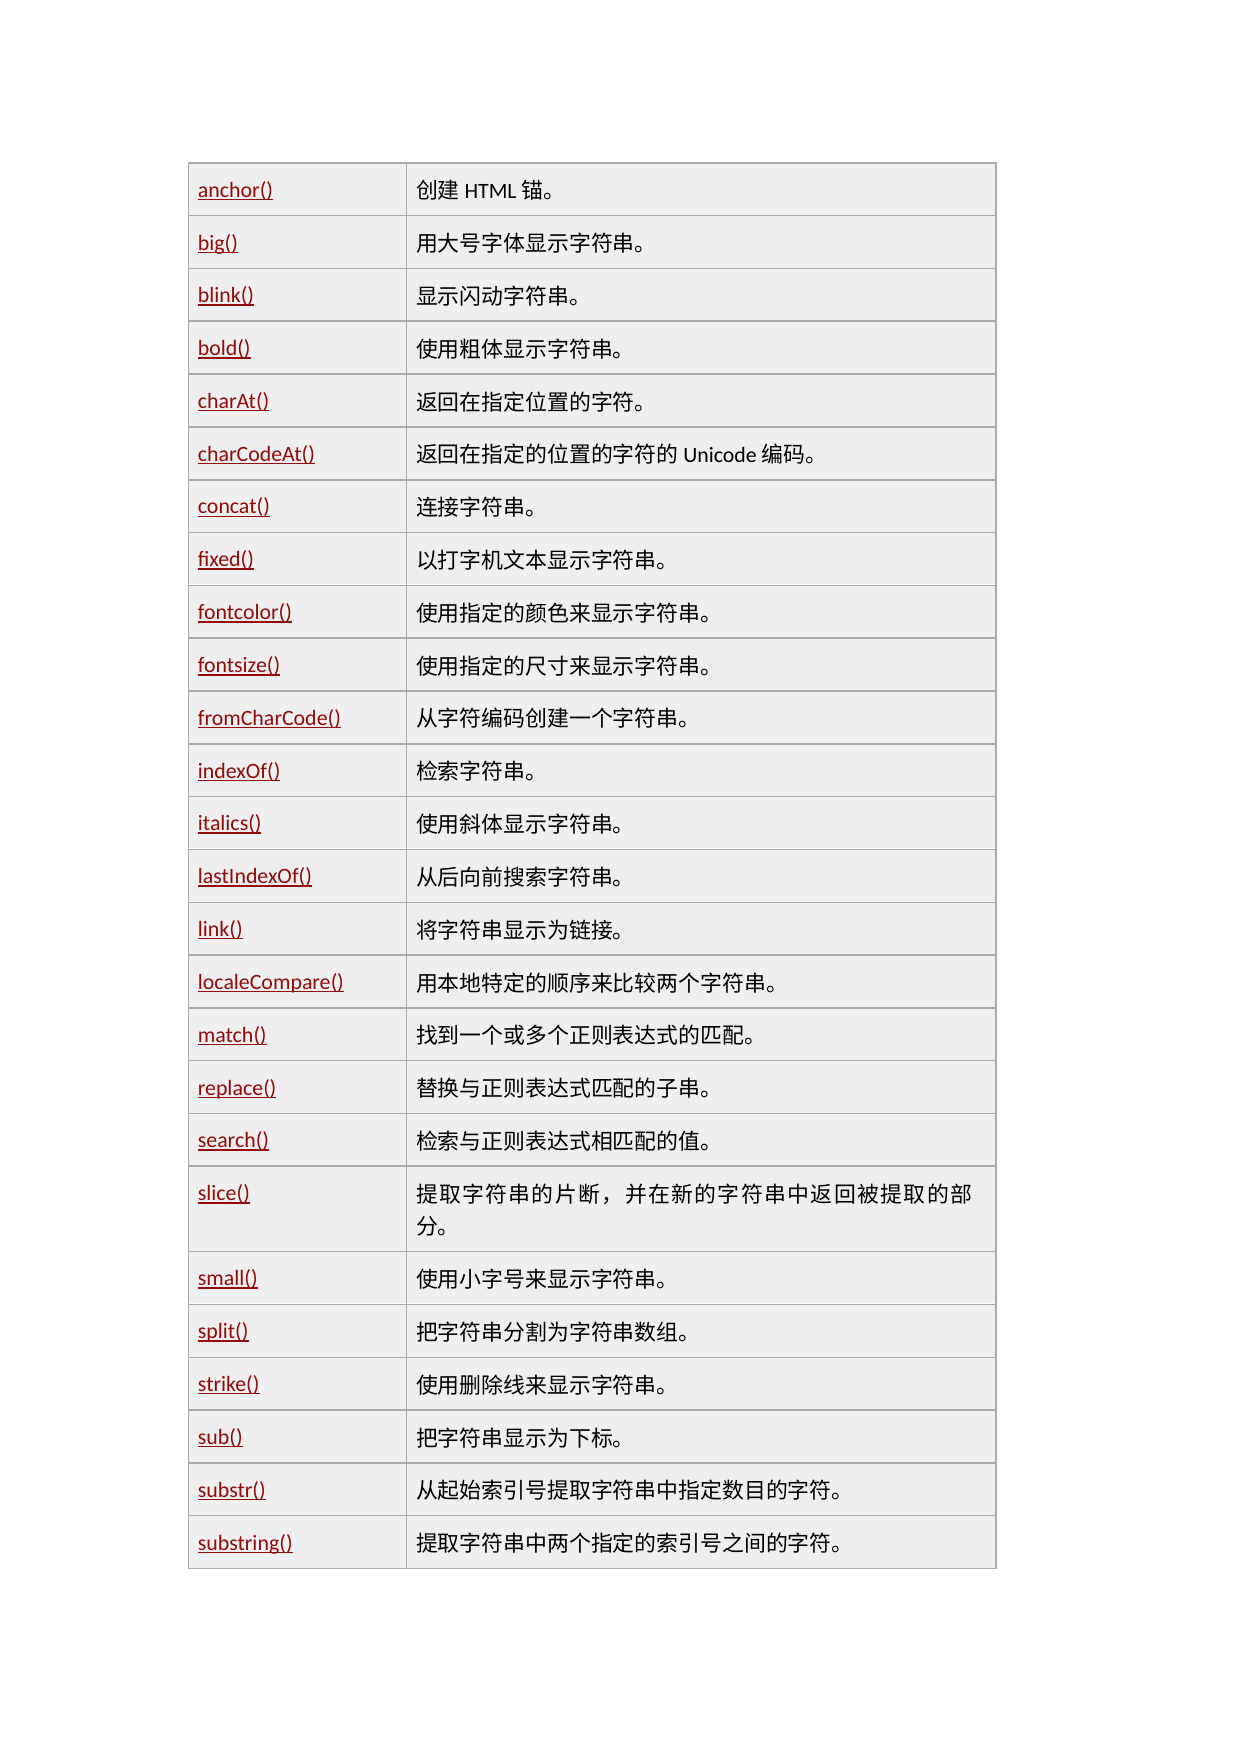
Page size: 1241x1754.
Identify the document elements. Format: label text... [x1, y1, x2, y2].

table_cell split() [189, 1305, 406, 1356]
table_cell 连接字符串。 [407, 481, 995, 532]
table_cell localeCompare() [189, 956, 406, 1007]
table_cell italics() [189, 797, 406, 848]
table_cell 使用指定的尺寸来显示字符串。 [407, 639, 995, 690]
table_cell 检索字符串。 [407, 745, 995, 796]
table_cell 使用斜体显示字符串。 [407, 797, 995, 848]
table_cell 把字符串分割为字符串数组。 [407, 1305, 995, 1356]
table_cell big() [189, 216, 406, 268]
table_cell blink() [189, 269, 406, 320]
table_cell small() [189, 1252, 406, 1303]
table_cell charAt() [189, 375, 406, 426]
table_cell 使用粗体显示字符串。 [407, 322, 995, 373]
table_cell 显示闪动字符串。 [407, 269, 995, 320]
table_cell bold() [189, 322, 406, 373]
table_cell 提取字符串的片断，并在新的字符串中返回被提取的部分。 [407, 1167, 995, 1251]
table_cell sub() [189, 1411, 406, 1462]
table_cell 从起始索引号提取字符串中指定数目的字符。 [407, 1464, 995, 1515]
table_cell 返回在指定位置的字符。 [407, 375, 995, 426]
table_cell anchor() [189, 164, 406, 215]
table_cell 返回在指定的位置的字符的 Unicode 编码。 [407, 428, 995, 479]
table_cell 把字符串显示为下标。 [407, 1411, 995, 1462]
table_cell substring() [189, 1516, 406, 1568]
table_cell indexOf() [189, 745, 406, 796]
table_cell fontcolor() [189, 586, 406, 637]
table_cell 创建 HTML 锚。 [407, 164, 995, 215]
table_cell 将字符串显示为链接。 [407, 903, 995, 954]
table_cell search() [189, 1114, 406, 1165]
table_cell charCodeAt() [189, 428, 406, 479]
table_cell slice() [189, 1167, 406, 1251]
table_cell fixed() [189, 533, 406, 584]
table_cell 找到一个或多个正则表达式的匹配。 [407, 1009, 995, 1060]
table_cell 提取字符串中两个指定的索引号之间的字符。 [407, 1516, 995, 1568]
table_cell fromCharCode() [189, 692, 406, 743]
table_cell 从字符编码创建一个字符串。 [407, 692, 995, 743]
table_cell lastIndexOf() [189, 850, 406, 901]
table_cell link() [189, 903, 406, 954]
table_cell 用本地特定的顺序来比较两个字符串。 [407, 956, 995, 1007]
table_cell 使用小字号来显示字符串。 [407, 1252, 995, 1303]
table_cell 从后向前搜索字符串。 [407, 850, 995, 901]
table_cell strike() [189, 1358, 406, 1409]
table_cell 使用删除线来显示字符串。 [407, 1358, 995, 1409]
table_cell 替换与正则表达式匹配的子串。 [407, 1061, 995, 1113]
table_cell concat() [189, 481, 406, 532]
table_cell 检索与正则表达式相匹配的值。 [407, 1114, 995, 1165]
table_cell substr() [189, 1464, 406, 1515]
table_cell match() [189, 1009, 406, 1060]
table_cell fontsize() [189, 639, 406, 690]
table_cell replace() [189, 1061, 406, 1113]
table_cell 用大号字体显示字符串。 [407, 216, 995, 268]
table_cell 以打字机文本显示字符串。 [407, 533, 995, 584]
table_cell 使用指定的颜色来显示字符串。 [407, 586, 995, 637]
